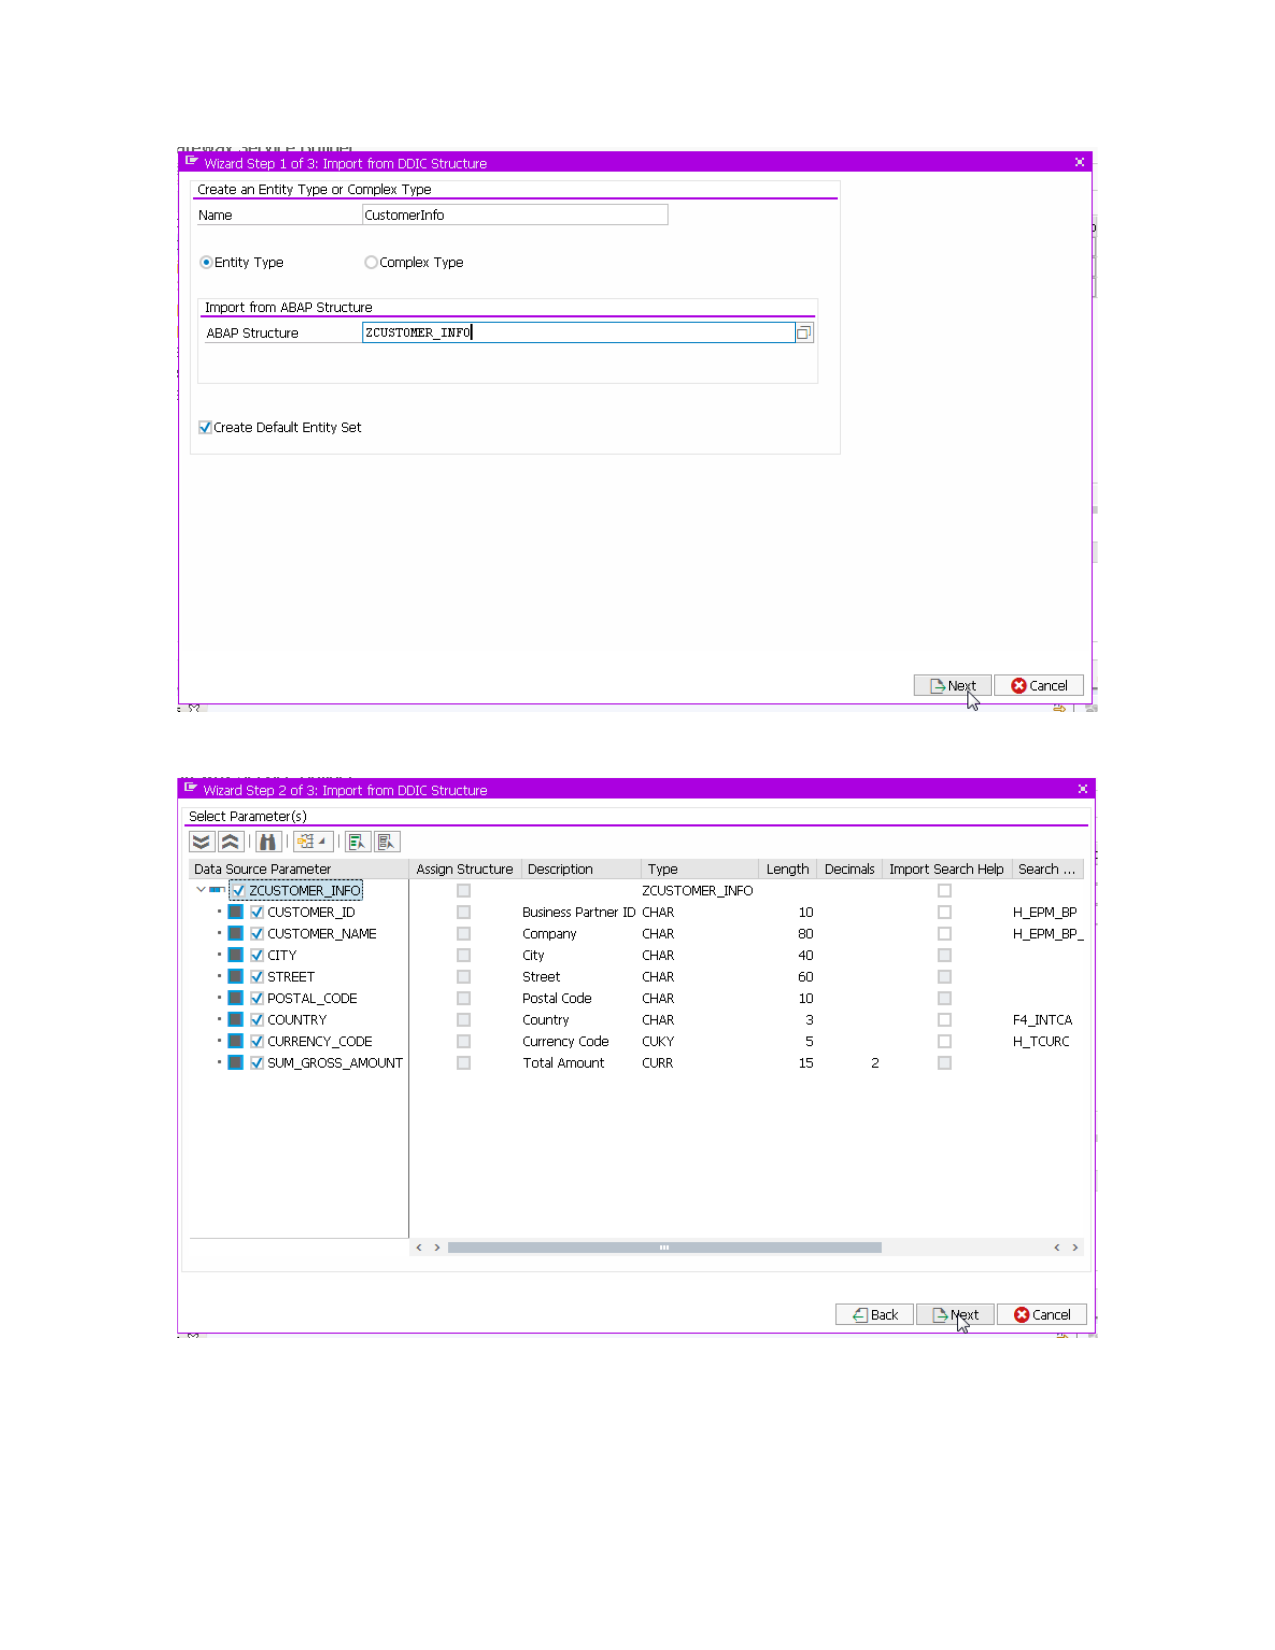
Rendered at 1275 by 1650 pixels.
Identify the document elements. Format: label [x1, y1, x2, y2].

picture [177, 147, 1098, 712]
picture [177, 777, 1098, 1338]
